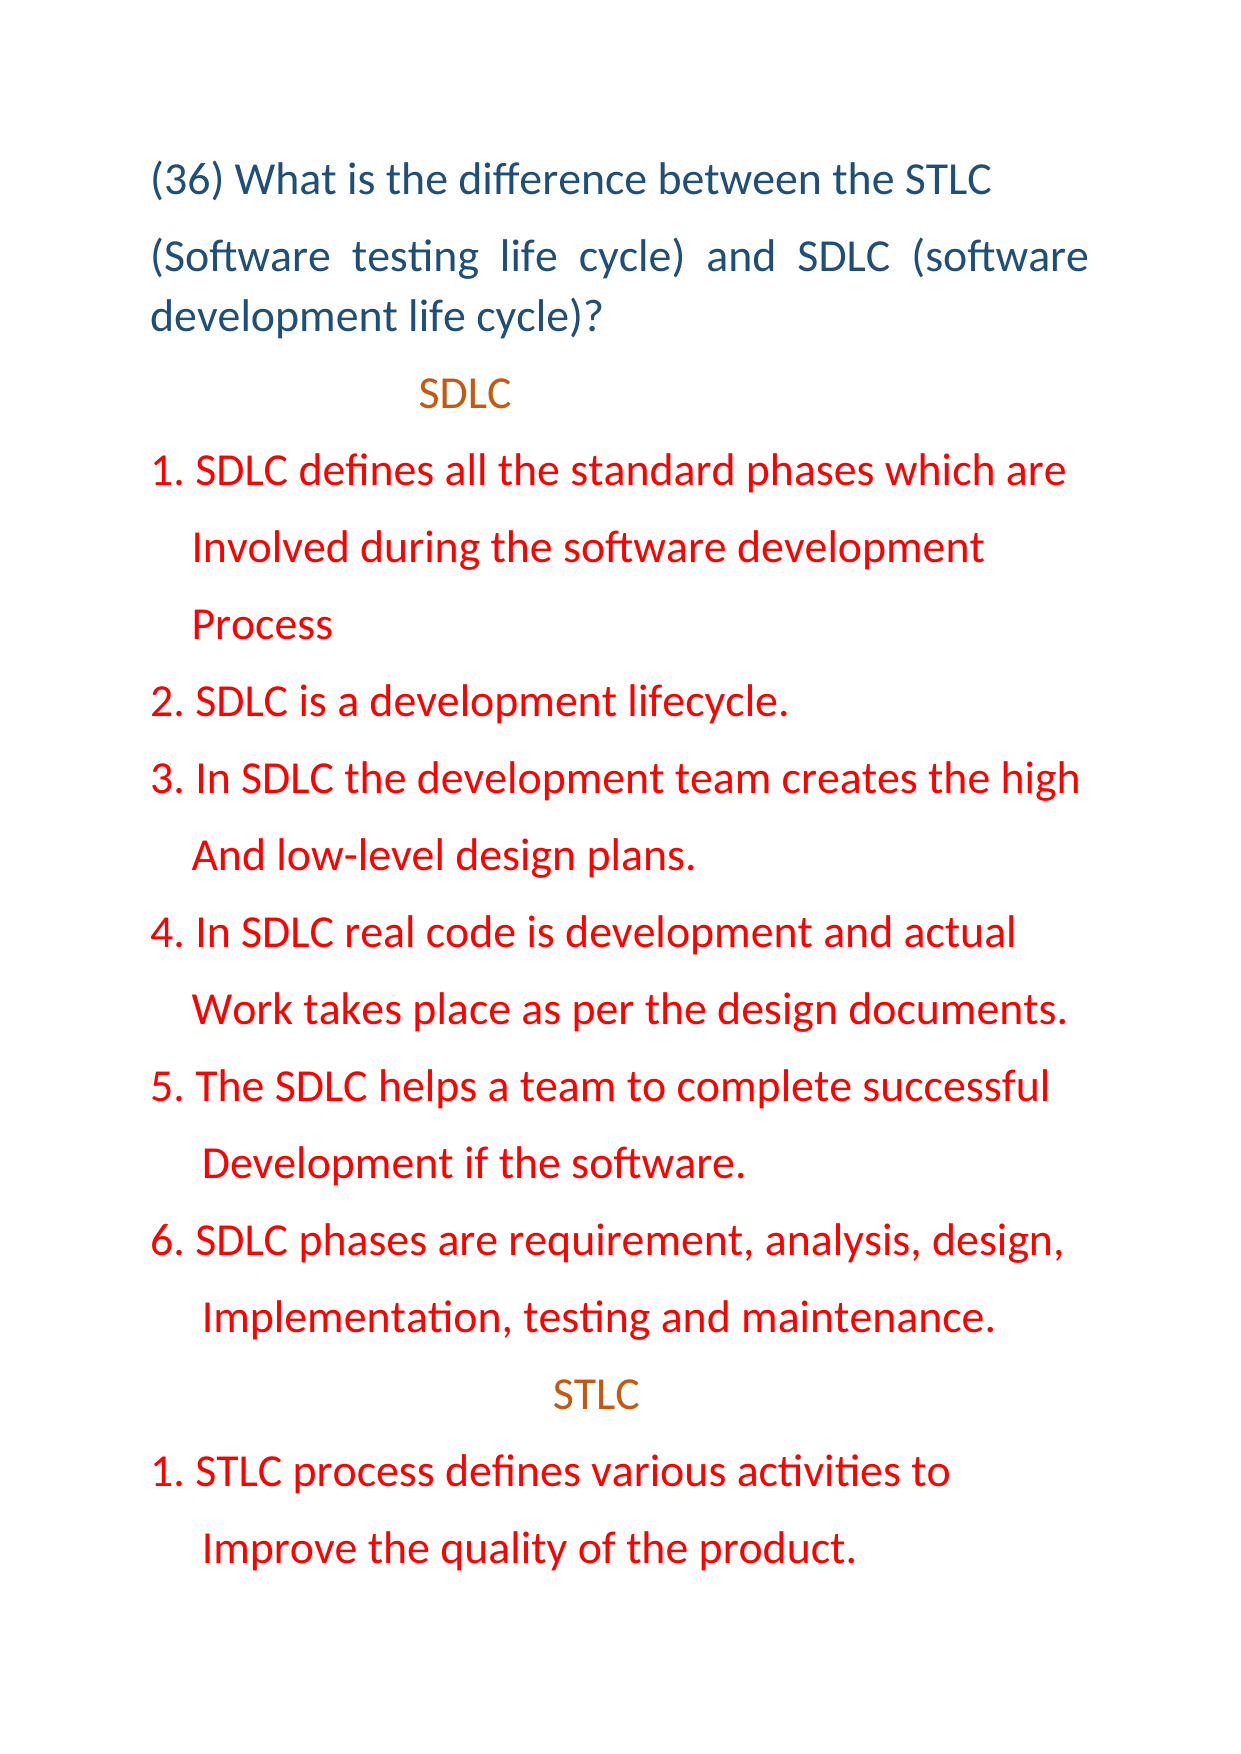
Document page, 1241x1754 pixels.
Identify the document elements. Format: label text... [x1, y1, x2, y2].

text (Software testing life cycle) and SDLC (software development life cycle)? [150, 227, 1090, 343]
text 4. In SDLC real code is development and actual [150, 903, 1090, 959]
text Implementation, testing and maintenance. [150, 1288, 1090, 1344]
text 6. SDLC phases are requirement, analysis, design, [150, 1211, 1090, 1267]
text Improve the quality of the product. [150, 1519, 1090, 1575]
text And low-level design plans. [150, 826, 1090, 882]
text STLC [150, 1365, 1090, 1421]
text 3. In SDLC the development team creates the high [150, 749, 1090, 805]
text Process [150, 595, 1090, 651]
text Involved during the software development [150, 518, 1090, 574]
text 1. STLC process defines various activities to [150, 1442, 1090, 1498]
text 2. SDLC is a development lifecycle. [150, 672, 1090, 728]
text 5. The SDLC helps a team to complete successful [150, 1057, 1090, 1113]
text SDLC [150, 364, 1090, 420]
text (36) What is the difference between the STLC [150, 150, 1090, 206]
text 1. SDLC defines all the standard phases which are [150, 441, 1090, 497]
text Development if the software. [150, 1134, 1090, 1190]
text Work takes place as per the design documents. [150, 980, 1090, 1036]
